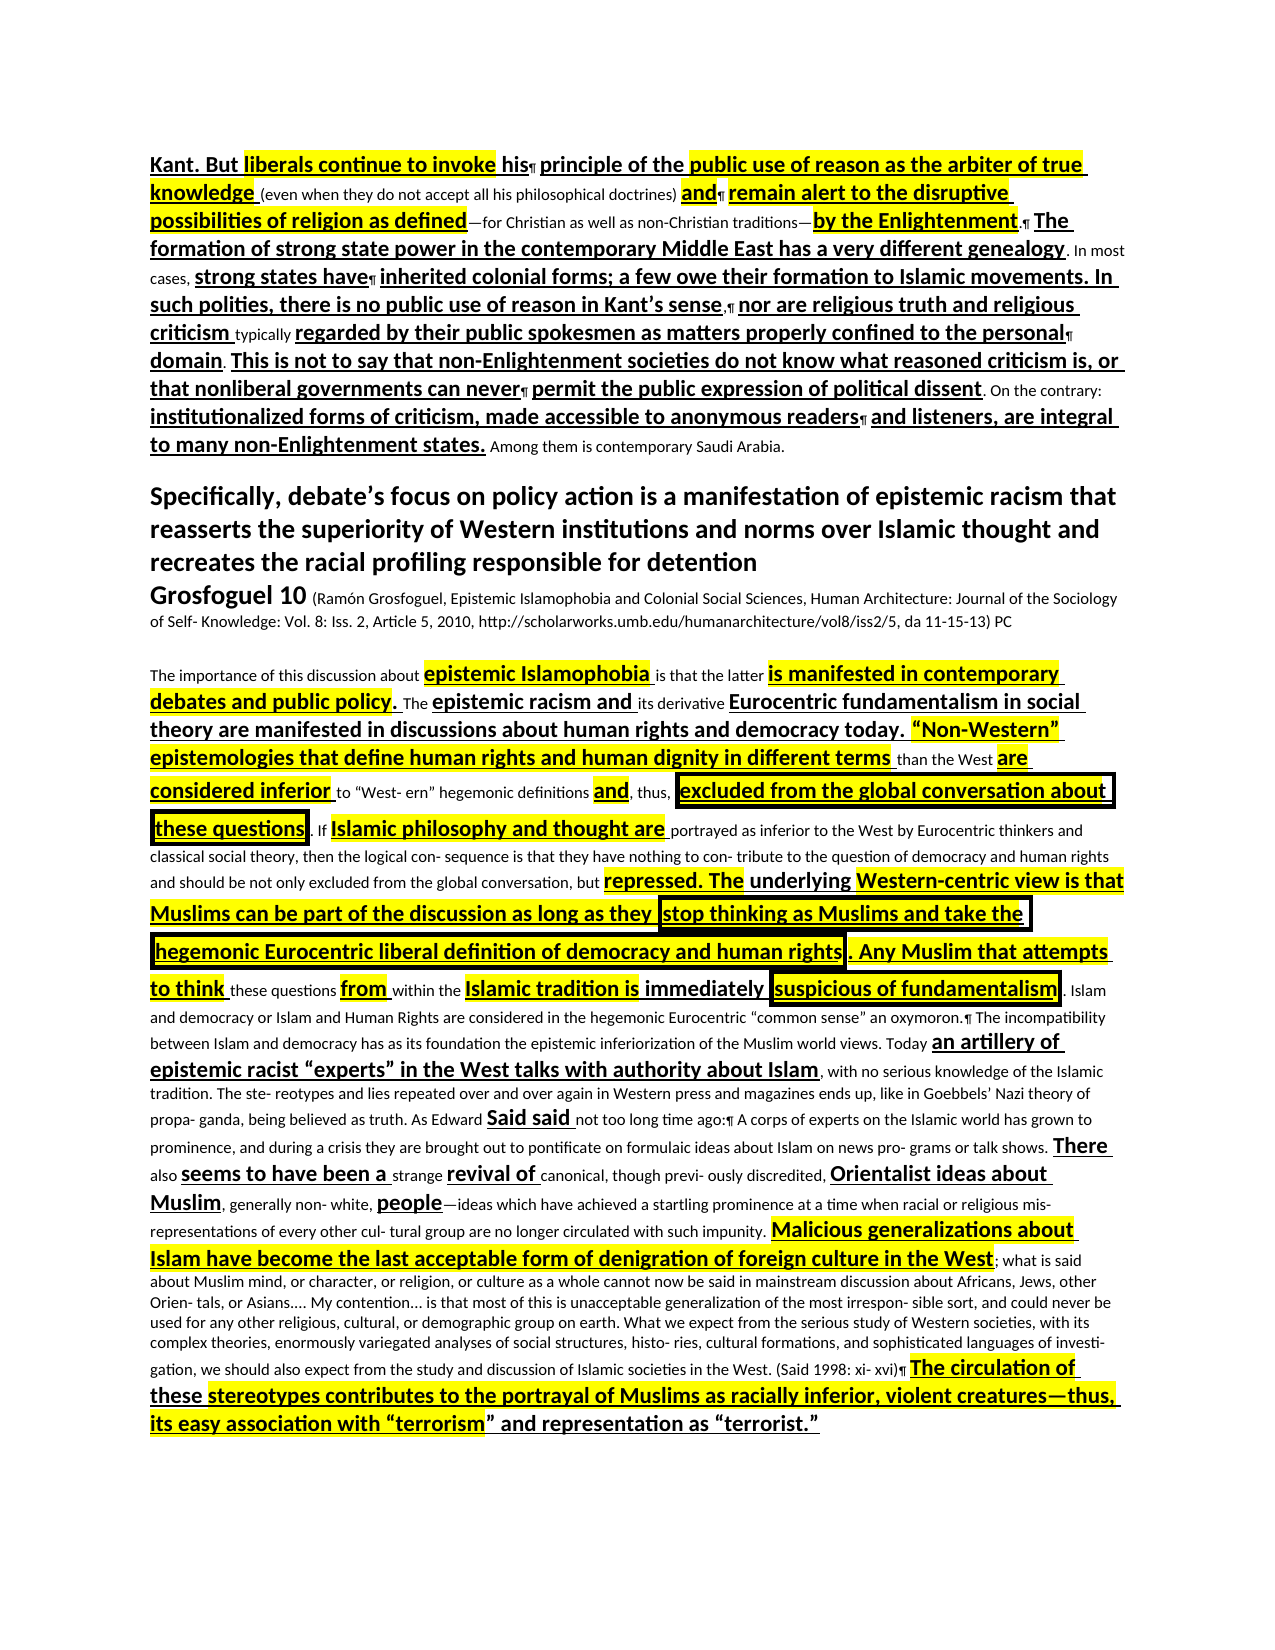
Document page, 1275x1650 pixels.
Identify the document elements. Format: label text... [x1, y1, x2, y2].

text Grosfoguel 10 (Ramón Grosfoguel, Epistemic Islamophobia and Colonial Social Sciences, Human Architecture: Journal of the Sociology of Self- Knowledge: Vol. 8: Iss. 2, Article 5, 2010, http://scholarworks.umb.edu/humanarchitecture/vol8/iss2/5, da 11-15-13) PC [150, 578, 1125, 631]
subtitle Specifically, debate’s focus on policy action is a manifestation of epistemic racism that reasserts the superiority of Western institutions and norms over Islamic thought and recreates the racial profiling responsible for detention [150, 479, 1125, 578]
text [150, 150, 1125, 458]
text The importance of this discussion about epistemic Islamophobia is that the latter is manifested in contemporary debates and public policy. The epistemic racism and its derivative Eurocentric fundamentalism in social theory are manifested in discussions about human rights and democracy today. “Non-Western” epistemologies that define human rights and human dignity in different terms than the West are considered inferior to “West- ern” hegemonic definitions and, thus, excluded from the global conversation about these questions. If Islamic philosophy and thought are portrayed as inferior to the West by Eurocentric thinkers and classical social theory, then the logical con- sequence is that they have nothing to con- tribute to the question of democracy and human rights and should be not only excluded from the global conversation, but repressed. The underlying Western-centric view is that Muslims can be part of the discussion as long as they stop thinking as Muslims and take the hegemonic Eurocentric liberal definition of democracy and human rights. Any Muslim that attempts to think these questions from within the Islamic tradition is immediately suspicious of fundamentalism. Islam and democracy or Islam and Human Rights are considered in the hegemonic Eurocentric “common sense” an oxymoron.¶ The incompatibility between Islam and democracy has as its foundation the epistemic inferiorization of the Muslim world views. Today an artillery of epistemic racist “experts” in the West talks with authority about Islam, with no serious knowledge of the Islamic tradition. The ste- reotypes and lies repeated over and over again in Western press and magazines ends up, like in Goebbels’ Nazi theory of propa- ganda, being believed as truth. As Edward Said said not too long time ago:¶ A corps of experts on the Islamic world has grown to prominence, and during a crisis they are brought out to pontificate on formulaic ideas about Islam on news pro- grams or talk shows. There also seems to have been a strange revival of canonical, though previ- ously discredited, Orientalist ideas about Muslim, generally non- white, people—ideas which have achieved a startling prominence at a time when racial or religious mis- representations of every other cul- tural group are no longer circulated with such impunity. Malicious generalizations about Islam have become the last acceptable form of denigration of foreign culture in the West; what is said about Muslim mind, or character, or religion, or culture as a whole cannot now be said in mainstream discussion about Africans, Jews, other Orien- tals, or Asians.... My contention... is that most of this is unacceptable generalization of the most irrespon- sible sort, and could never be used for any other religious, cultural, or demographic group on earth. What we expect from the serious study of Western societies, with its complex theories, enormously variegated analyses of social structures, histo- ries, cultural formations, and sophisticated languages of investi- gation, we should also expect from the study and discussion of Islamic societies in the West. (Said 1998: xi- xvi)¶ The circulation of these stereotypes contributes to the portrayal of Muslims as racially inferior, violent creatures—thus, its easy association with “terrorism” and representation as “terrorist.” [150, 659, 1125, 1437]
